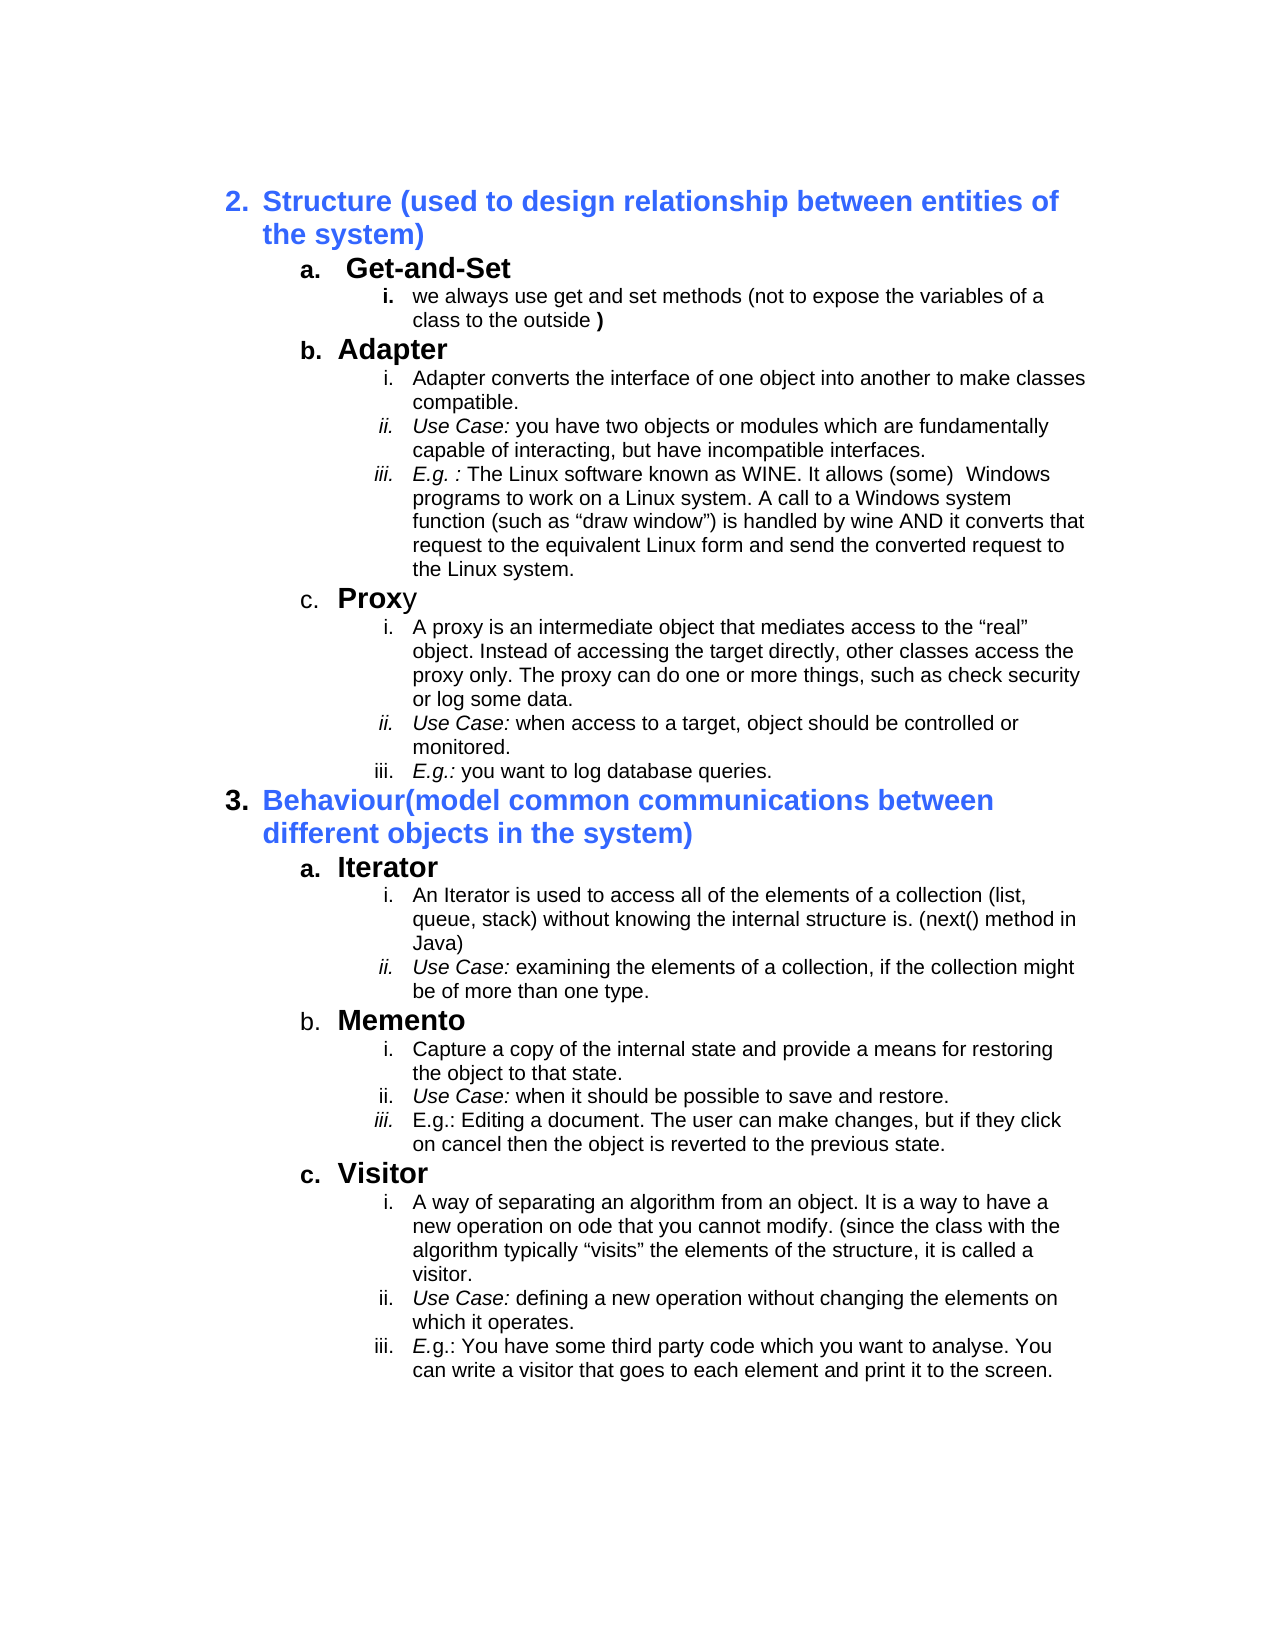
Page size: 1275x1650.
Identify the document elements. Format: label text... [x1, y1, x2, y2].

list Use Case: when access to a target, object should be controlled or monitored. [394, 711, 1087, 758]
list A way of separating an algorithm from an object. It is a way to have a new operation on ode that you cannot modify. (since the class with the algorithm typically “visits” the elements of the structure, it is called a visitor. [394, 1190, 1087, 1286]
list An Iterator is used to access all of the elements of a collection (list, queue, stack) without knowing the internal structure is. (next() method in Java) [394, 883, 1087, 955]
list E.g. : The Linux software known as WINE. It allows (some) Windows programs to work on a Linux system. A call to a Windows system function (such as “draw window”) is handled by wine AND it converts that request to the equivalent Linux form and send the converted request to the Linux system. [394, 461, 1087, 581]
list we always use get and set methods (not to expose the variables of a class to the outside ) [394, 284, 1087, 332]
list E.g.: Editing a document. The user can make changes, but if they click on cancel then the object is reverted to the previous state. [394, 1108, 1087, 1156]
list Use Case: examining the elements of a collection, if the collection might be of more than one type. [394, 955, 1087, 1003]
list Capture a copy of the internal state and provide a means for restoring the object to that state. [394, 1036, 1087, 1084]
list Iterator [300, 849, 1087, 883]
list Proxy [300, 581, 1087, 615]
list Use Case: defining a new operation without changing the elements on which it operates. [394, 1286, 1087, 1333]
list E.g.: You have some third party code which you want to analyse. You can write a visitor that goes to each element and print it to the screen. [394, 1333, 1087, 1381]
list Memento [300, 1003, 1087, 1036]
list A proxy is an intermediate object that mediates access to the “real” object. Instead of accessing the target directly, other classes access the proxy only. The proxy can do one or more things, such as check security or log some data. [394, 615, 1087, 711]
list Structure (used to design relationship between entities of the system) [225, 183, 1087, 251]
list Visitor [300, 1156, 1087, 1190]
list Adapter converts the interface of one object into another to make classes compatible. [394, 366, 1087, 413]
list Use Case: when it should be possible to save and restore. [394, 1084, 1087, 1108]
list Get-and-Set [300, 251, 1087, 284]
list Behaviour(model common communications between different objects in the system) [225, 782, 1087, 849]
list E.g.: you want to log database queries. [394, 758, 1087, 782]
list Use Case: you have two objects or modules which are fundamentally capable of interacting, but have incompatible interfaces. [394, 413, 1087, 461]
list Adapter [300, 332, 1087, 366]
